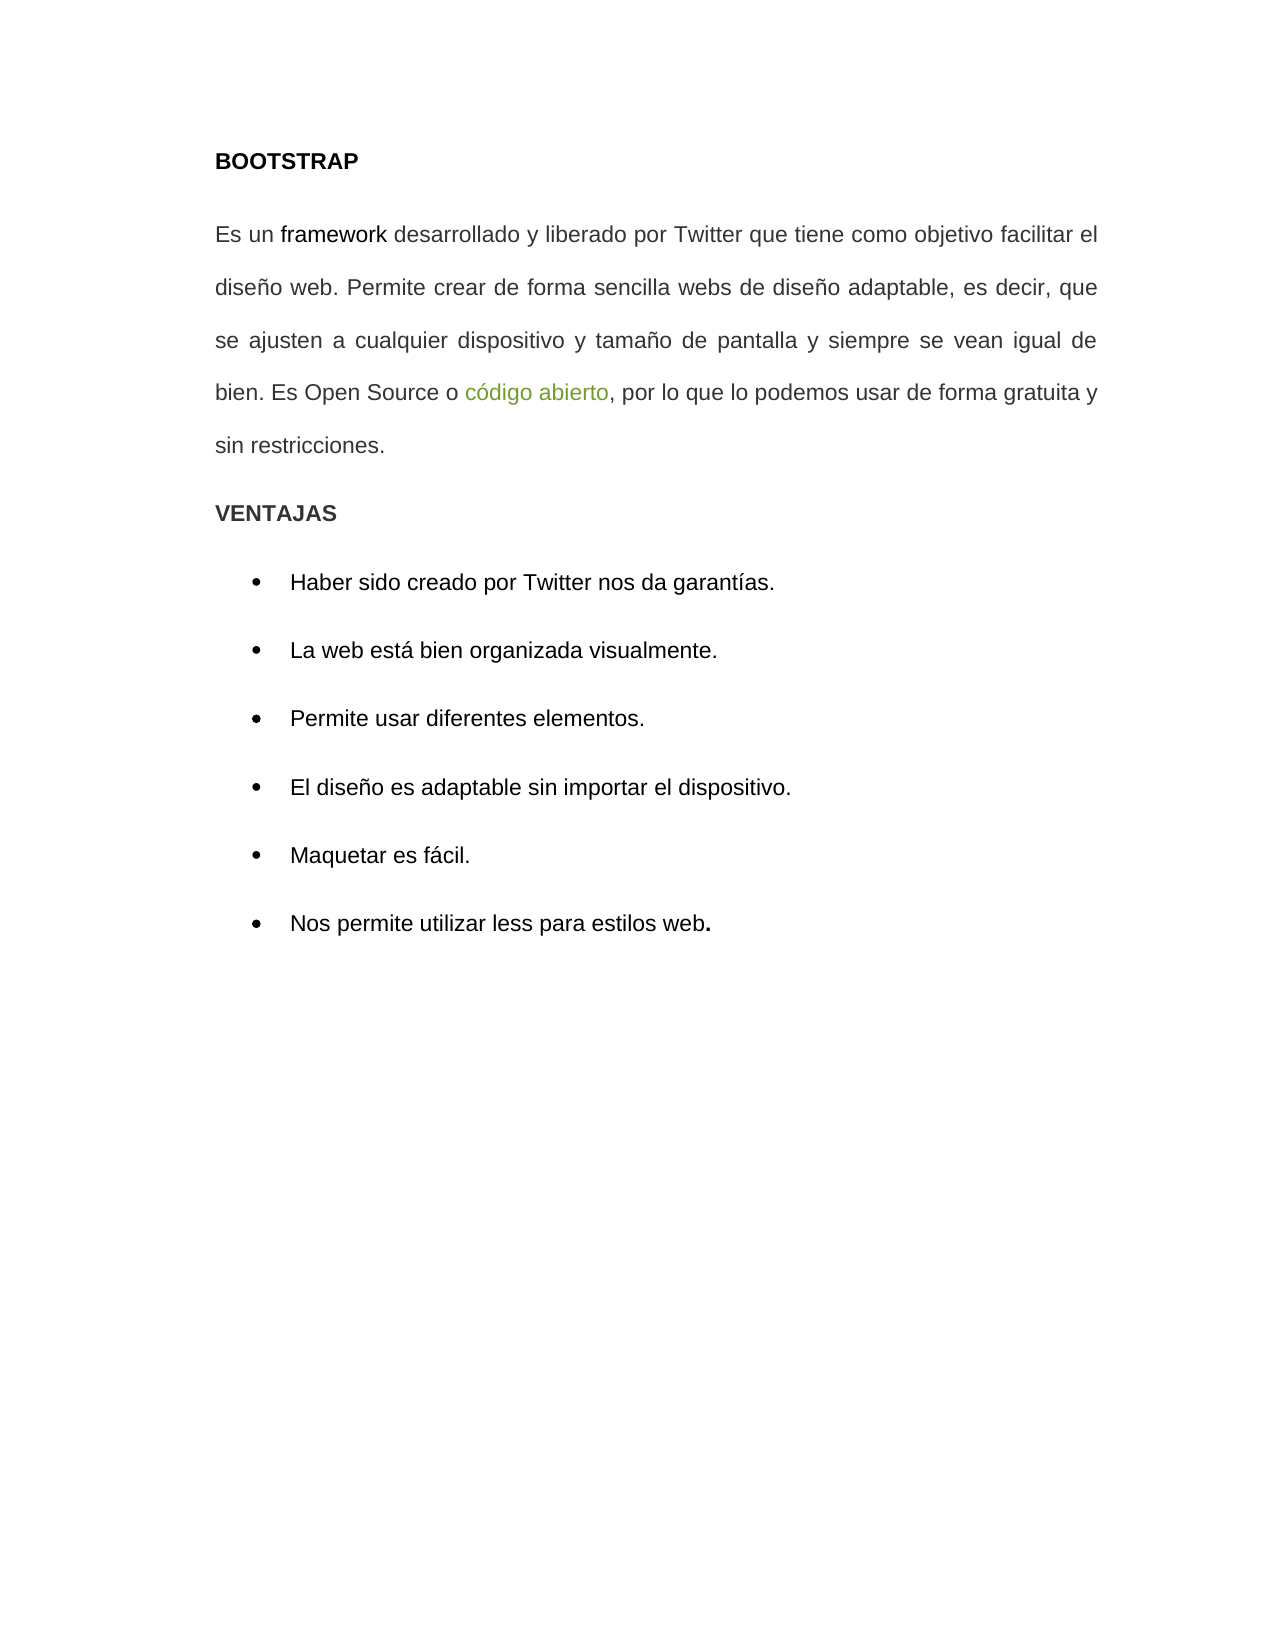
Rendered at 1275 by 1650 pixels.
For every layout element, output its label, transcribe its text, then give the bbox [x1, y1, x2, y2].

text Es un framework desarrollado y liberado por Twitter que tiene como objetivo facilitar el diseño web. Permite crear de forma sencilla webs de diseño adaptable, es decir, que se ajusten a cualquier dispositivo y tamaño de pantalla y siempre se vean igual de bien. Es Open Source o código abierto, por lo que lo podemos usar de forma gratuita y sin restricciones. [215, 221, 1098, 458]
text BOOTSTRAP [215, 148, 1098, 174]
list La web está bien organizada visualmente. [252, 637, 1098, 663]
list Permite usar diferentes elementos. [252, 705, 1098, 732]
list Maquetar es fácil. [252, 842, 1098, 868]
text VENTAJAS [215, 500, 1098, 527]
list Haber sido creado por Twitter nos da garantías. [252, 569, 1098, 595]
list El diseño es adaptable sin importar el dispositivo. [252, 774, 1098, 800]
list Nos permite utilizar less para estilos web. [252, 910, 1098, 994]
